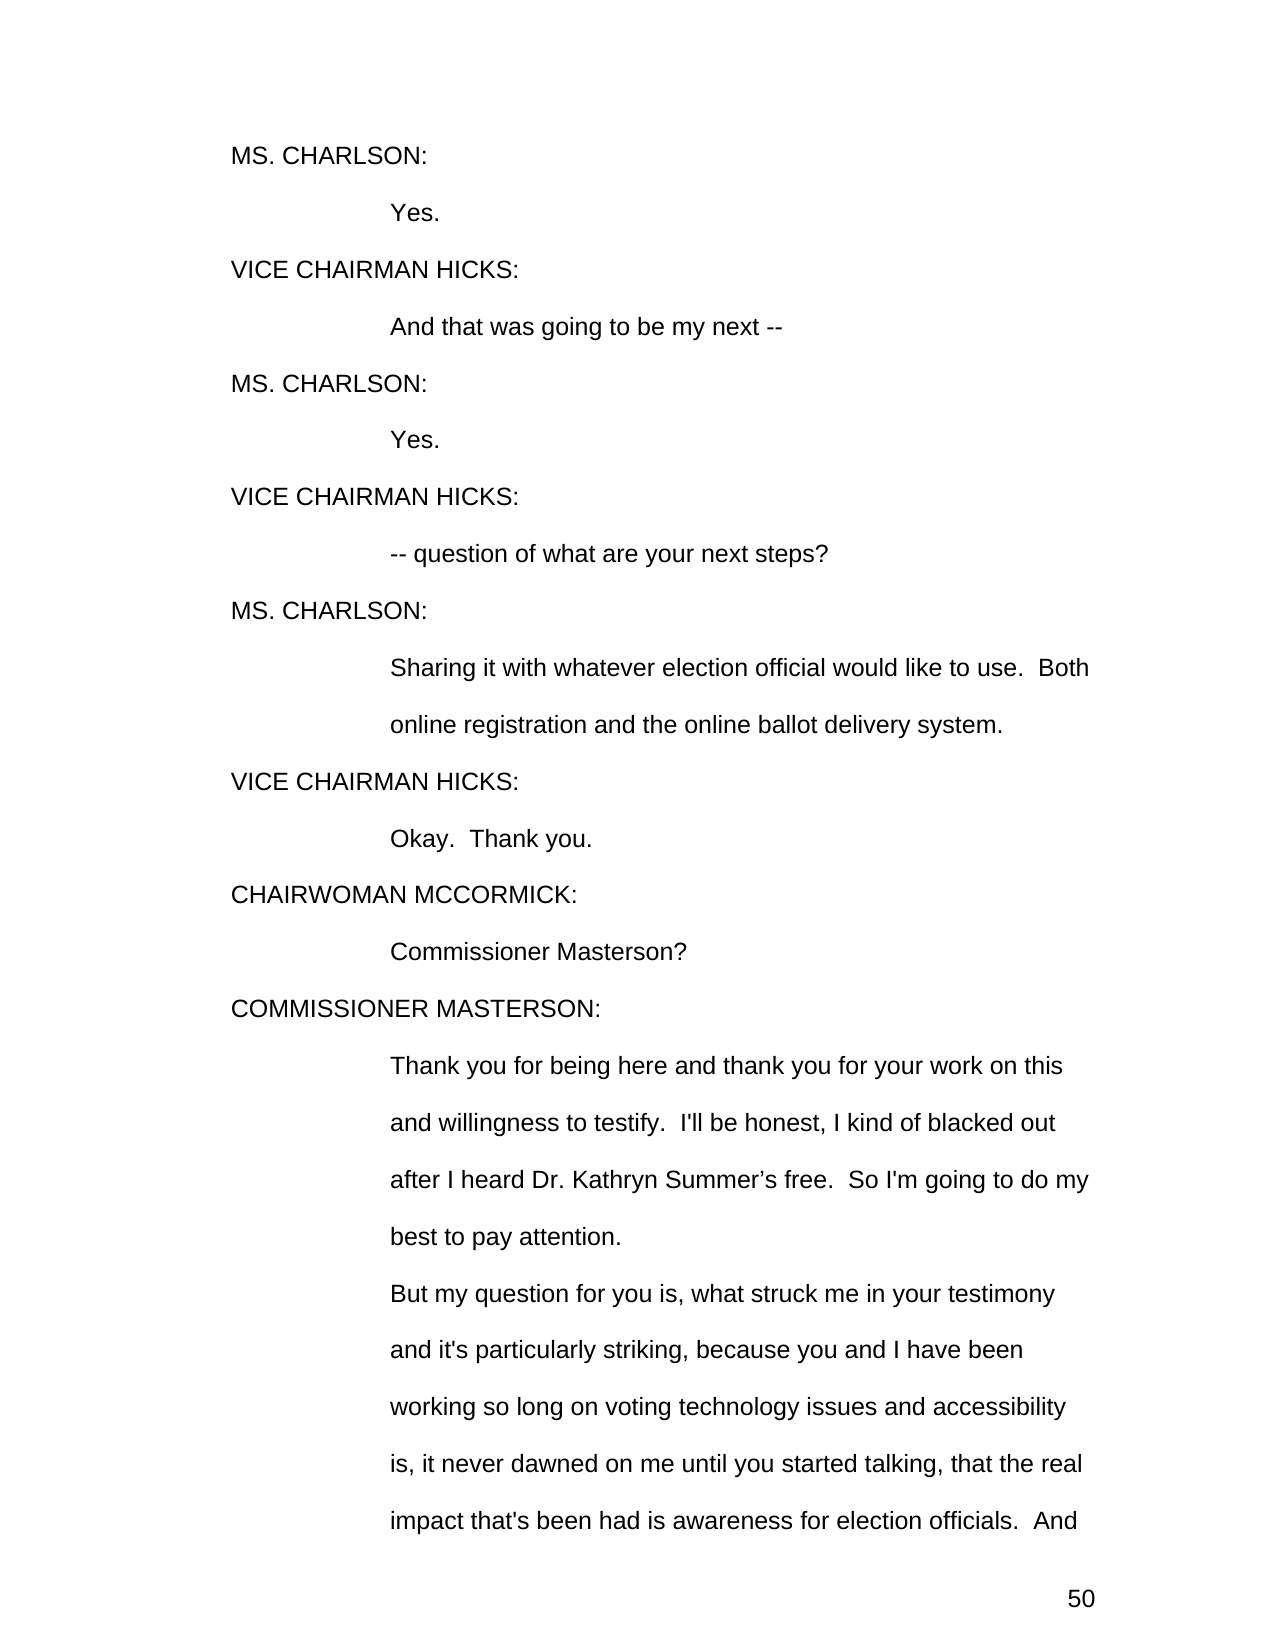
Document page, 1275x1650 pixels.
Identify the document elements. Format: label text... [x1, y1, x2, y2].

text COMMISSIONER MASTERSON: [231, 972, 1095, 1029]
text Commissioner Masterson? [231, 915, 1095, 972]
text Thank you for being here and thank you for your work on this and willingness to testify. I'll be honest, I kind of blacked out after I heard Dr. Kathryn Summer’s free. So I'm going to do my best to pay attention. [390, 1029, 1095, 1257]
text MS. CHARLSON: [231, 119, 1095, 176]
text And that was going to be my next -- [231, 290, 1095, 347]
text CHAIRWOMAN MCCORMICK: [231, 858, 1095, 915]
text Okay. Thank you. [231, 802, 1095, 858]
text MS. CHARLSON: [231, 347, 1095, 403]
text Sharing it with whatever election official would like to use. Both online registration and the online ballot delivery system. [390, 631, 1095, 745]
text VICE CHAIRMAN HICKS: [231, 745, 1095, 802]
text Yes. [231, 403, 1095, 460]
text VICE CHAIRMAN HICKS: [231, 233, 1095, 290]
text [390, 1257, 1095, 1541]
text Yes. [231, 176, 1095, 233]
text -- question of what are your next steps? [231, 517, 1095, 574]
text VICE CHAIRMAN HICKS: [231, 460, 1095, 517]
text MS. CHARLSON: [231, 574, 1095, 631]
